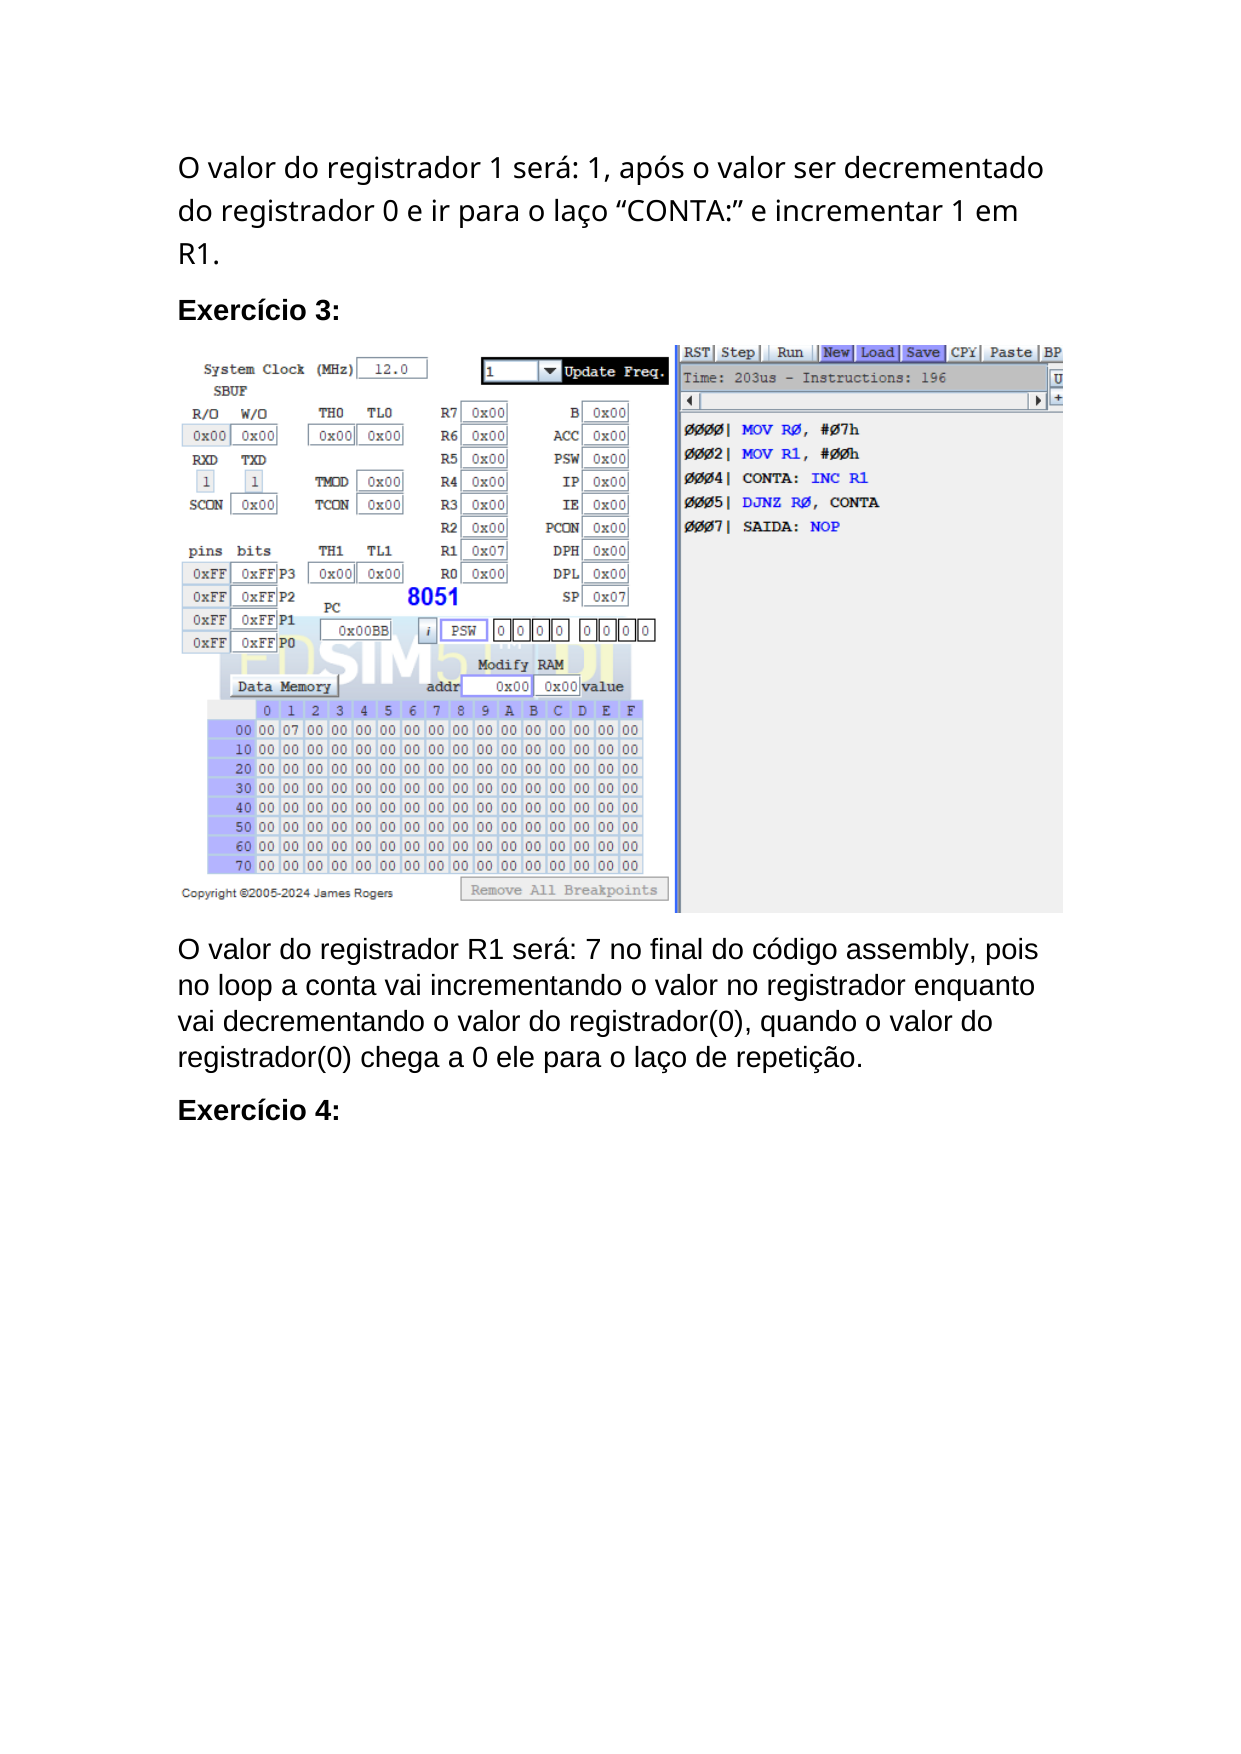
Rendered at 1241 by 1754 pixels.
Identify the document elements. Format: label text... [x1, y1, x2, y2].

text Exercício 4: [177, 1093, 1063, 1127]
text O valor do registrador R1 será: 7 no final do código assembly, pois no loop a conta vai incrementando o valor no registrador enquanto vai decrementando o valor do registrador(0), quando o valor do registrador(0) chega a 0 ele para o laço de repetição. [177, 932, 1063, 1074]
text Exercício 3: [177, 293, 1063, 326]
text O valor do registrador 1 será: 1, após o valor ser decrementado do registrador 0 e ir para o laço “CONTA:” e incrementar 1 em R1. [177, 148, 1063, 273]
picture [177, 345, 1063, 913]
